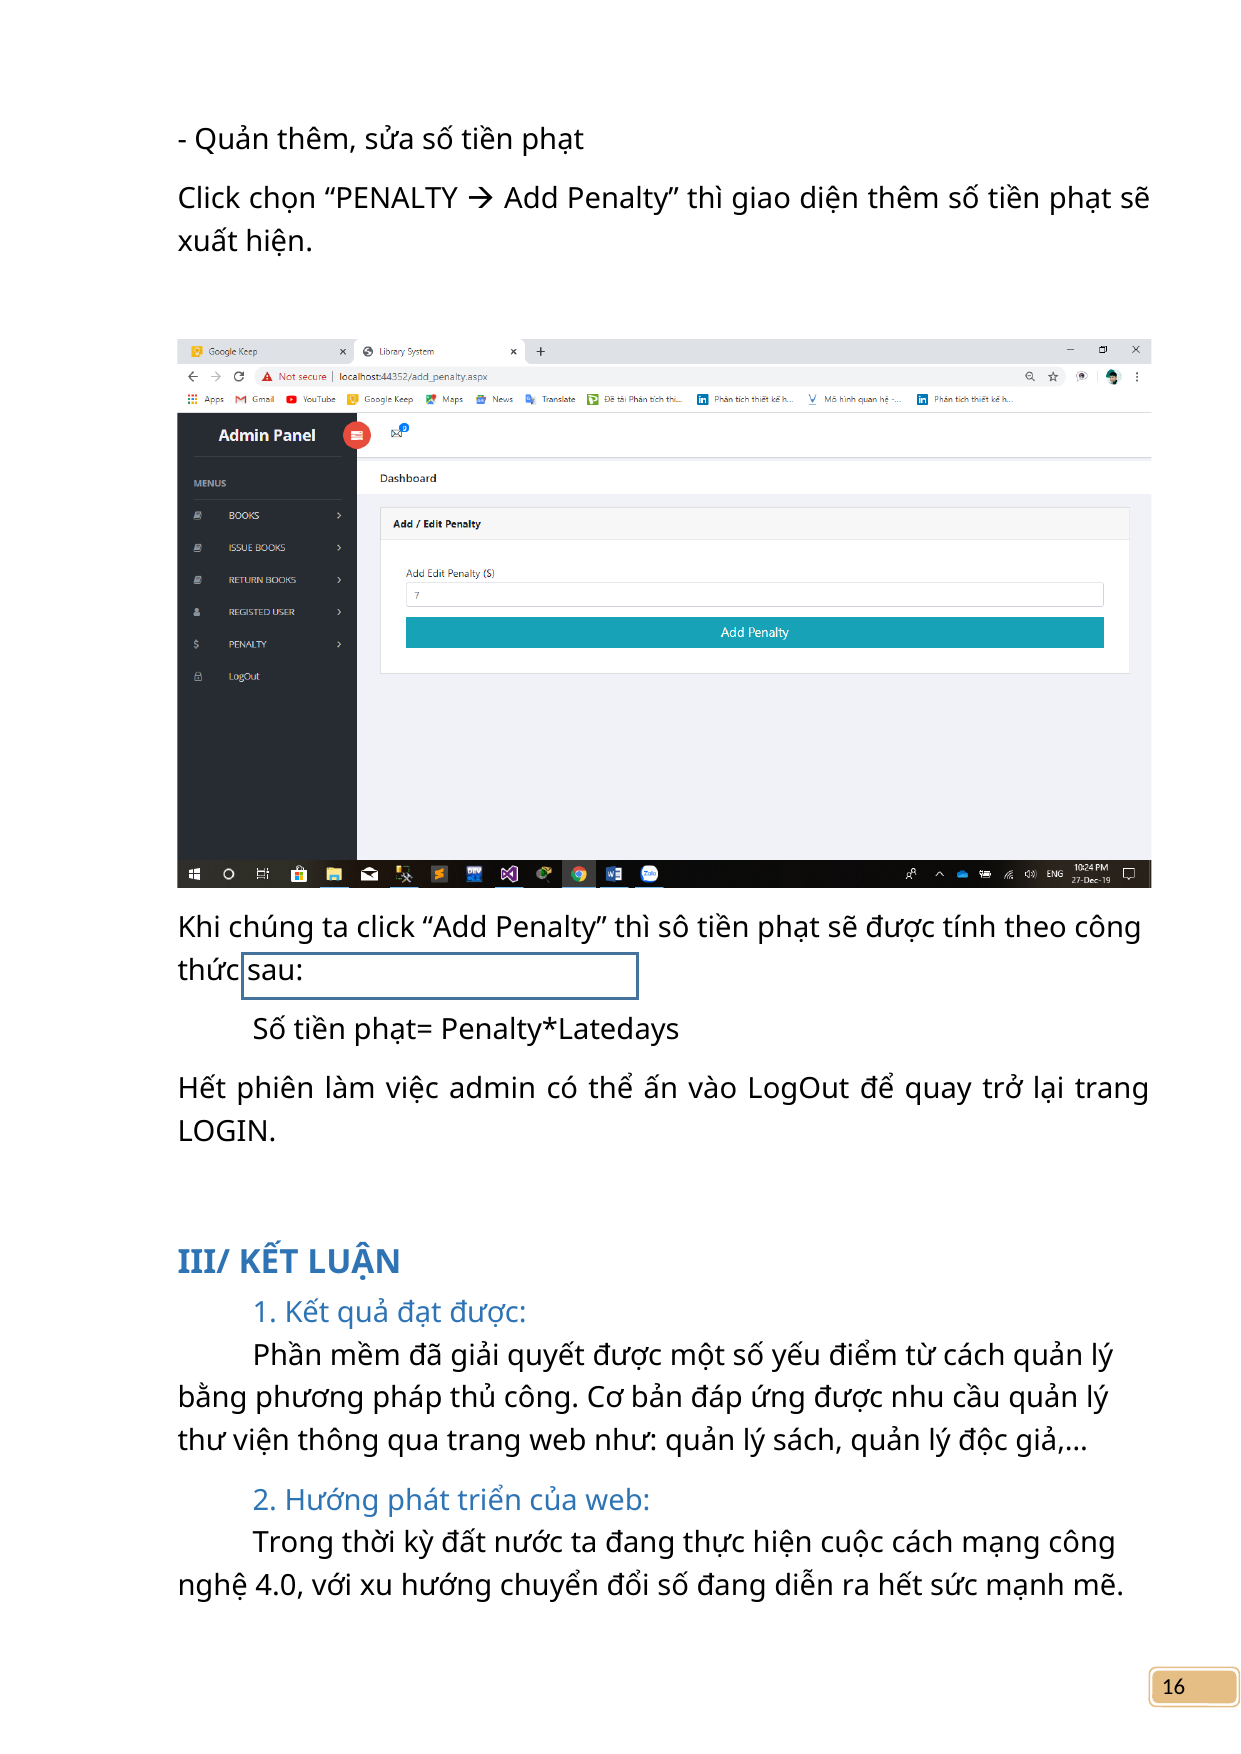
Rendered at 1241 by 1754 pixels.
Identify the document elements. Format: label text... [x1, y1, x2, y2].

text Hết phiên làm việc admin có thể ấn vào LogOut để quay trở lại trang LOGIN. [177, 1068, 1152, 1150]
text Phần mềm đã giải quyết được một số yếu điểm từ cách quản lý bằng phương pháp thủ công. Cơ bản đáp ứng được nhu cầu quản lý thư viện thông qua trang web như: quản lý sách, quản lý độc giả,… [177, 1334, 1152, 1459]
text - Quản thêm, sửa số tiền phạt [177, 118, 1152, 158]
text Số tiền phạt= Penalty*Latedays [177, 1008, 1152, 1048]
picture [177, 339, 1152, 888]
text Click chọn “PENALTY Add Penalty” thì giao diện thêm số tiền phạt sẽ xuất hiện. [177, 178, 1152, 260]
subtitle III/ KẾT LUẬN [177, 1238, 1152, 1283]
text Khi chúng ta click “Add Penalty” thì sô tiền phạt sẽ được tính theo công thức sau: [177, 906, 1152, 988]
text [177, 1522, 1152, 1604]
subtitle 1. Kết quả đạt được: [177, 1291, 1152, 1331]
subtitle 2. Hướng phát triển của web: [177, 1479, 1152, 1519]
